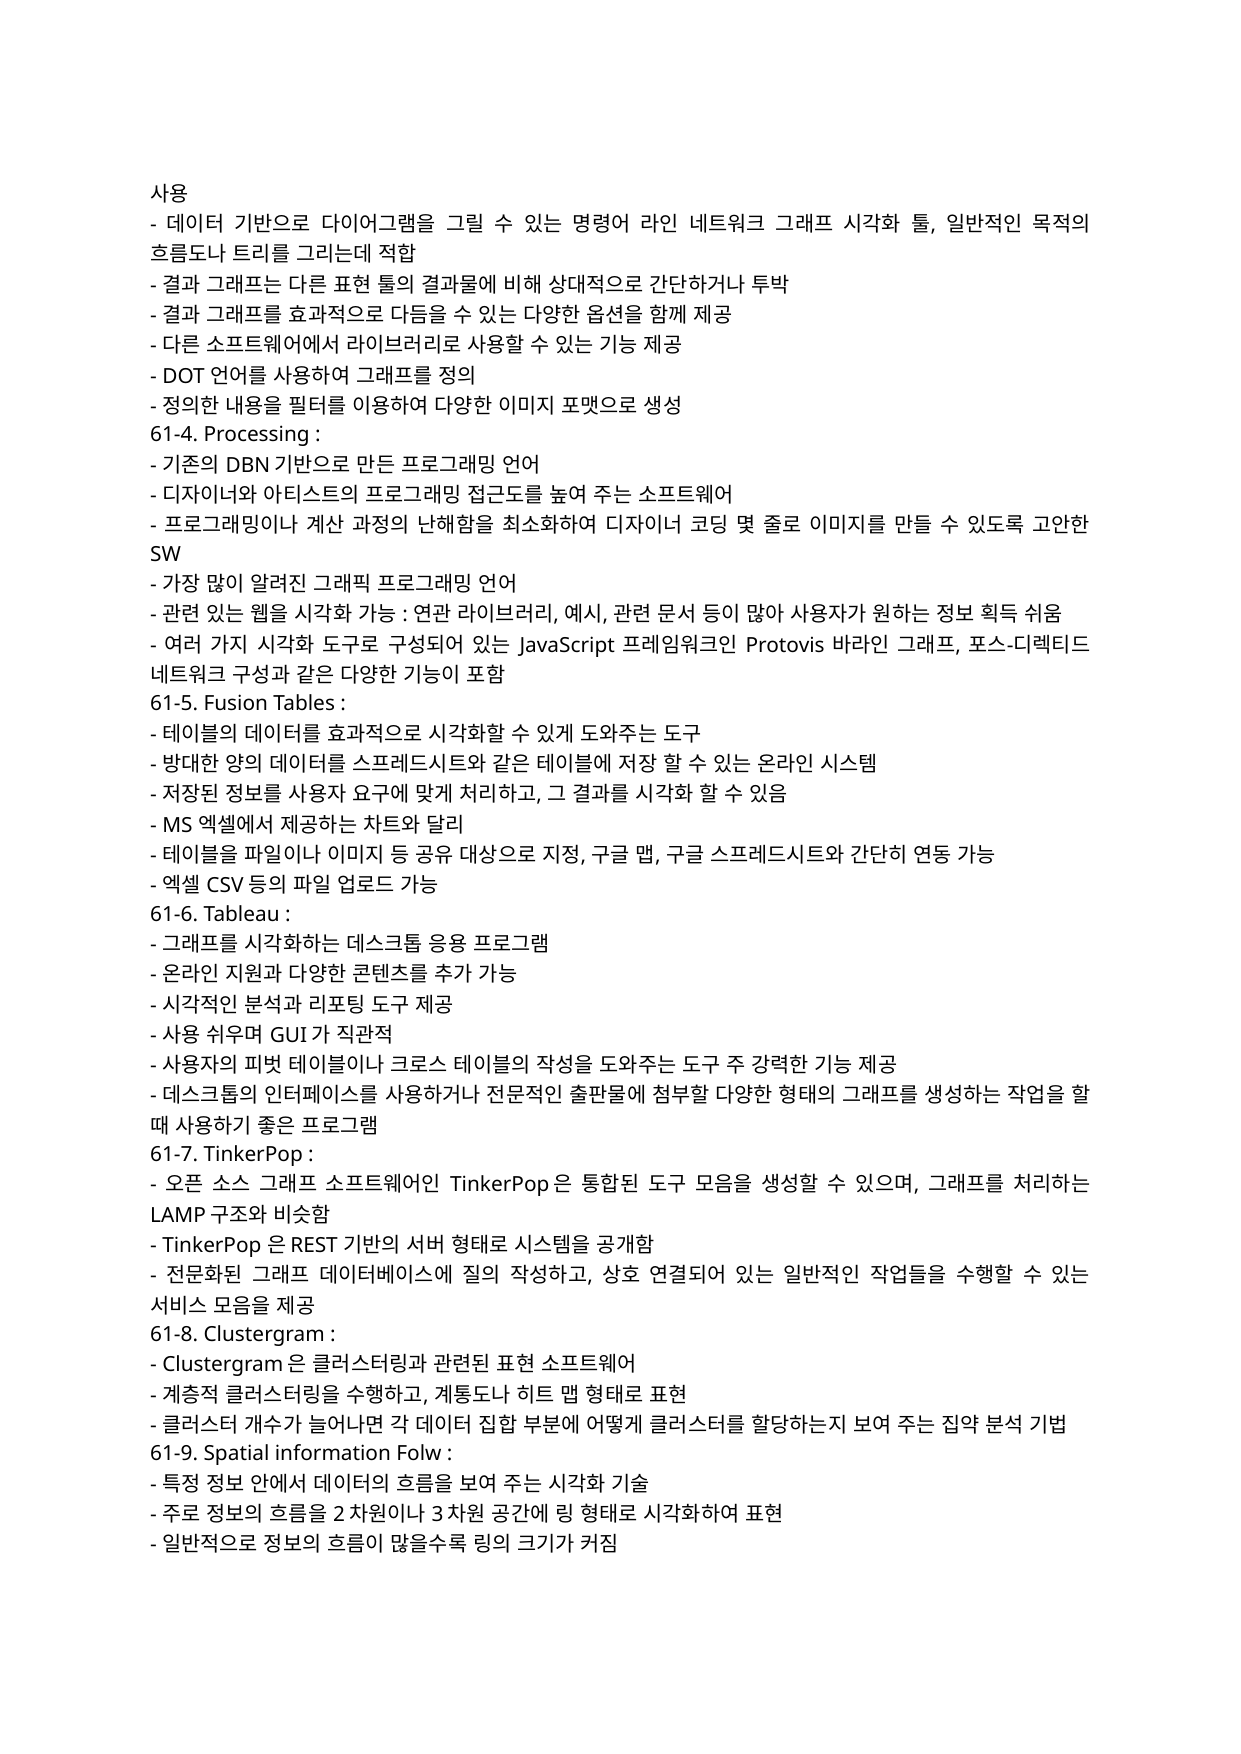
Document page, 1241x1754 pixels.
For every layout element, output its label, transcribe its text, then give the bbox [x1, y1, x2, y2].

text - DOT 언어를 사용하여 그래프를 정의 [150, 359, 1090, 389]
text 61-4. Processing : [150, 419, 1090, 448]
text - 시각적인 분석과 리포팅 도구 제공 [150, 988, 1090, 1018]
text - 저장된 정보를 사용자 요구에 맞게 처리하고, 그 결과를 시각화 할 수 있음 [150, 777, 1090, 808]
text - 프로그래밍이나 계산 과정의 난해함을 최소화하여 디자이너 코딩 몇 줄로 이미지를 만들 수 있도록 고안한 SW [150, 508, 1090, 567]
text - 가장 많이 알려진 그래픽 프로그래밍 언어 [150, 567, 1090, 598]
text - 그래프를 시각화하는 데스크톱 응용 프로그램 [150, 927, 1090, 957]
text 61-6. Tableau : [150, 899, 1090, 927]
text - 여러 가지 시각화 도구로 구성되어 있는 JavaScript 프레임워크인 Protovis 바라인 그래프, 포스-디렉티드 네트워크 구성과 같은 다양한 기능이 포함 [150, 628, 1090, 688]
text - 테이블의 데이터를 효과적으로 시각화할 수 있게 도와주는 도구 [150, 717, 1090, 747]
text - 일반적으로 정보의 흐름이 많을수록 링의 크기가 커짐 [150, 1528, 1090, 1558]
text - 전문화된 그래프 데이터베이스에 질의 작성하고, 상호 연결되어 있는 일반적인 작업들을 수행할 수 있는 서비스 모음을 제공 [150, 1259, 1090, 1319]
text - 클러스터 개수가 늘어나면 각 데이터 집합 부분에 어떻게 클러스터를 할당하는지 보여 주는 집약 분석 기법 [150, 1408, 1090, 1438]
text - 데이터 기반으로 다이어그램을 그릴 수 있는 명령어 라인 네트워크 그래프 시각화 툴, 일반적인 목적의 흐름도나 트리를 그리는데 적합 [150, 207, 1090, 268]
text - 온라인 지원과 다양한 콘텐츠를 추가 가능 [150, 957, 1090, 988]
text - 다른 소프트웨어에서 라이브러리로 사용할 수 있는 기능 제공 [150, 328, 1090, 359]
text - 사용 쉬우며 GUI가 직관적 [150, 1018, 1090, 1048]
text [150, 177, 1090, 207]
text - 방대한 양의 데이터를 스프레드시트와 같은 테이블에 저장 할 수 있는 온라인 시스템 [150, 747, 1090, 777]
text - TinkerPop 은REST 기반의 서버 형태로 시스템을 공개함 [150, 1228, 1090, 1259]
text 61-5. Fusion Tables : [150, 688, 1090, 717]
text - 오픈 소스 그래프 소프트웨어인 TinkerPop은 통합된 도구 모음을 생성할 수 있으며, 그래프를 처리하는 LAMP구조와 비슷함 [150, 1168, 1090, 1228]
text - 데스크톱의 인터페이스를 사용하거나 전문적인 출판물에 첨부할 다양한 형태의 그래프를 생성하는 작업을 할 때 사용하기 좋은 프로그램 [150, 1079, 1090, 1139]
text - 관련 있는 웹을 시각화 가능 : 연관 라이브러리, 예시, 관련 문서 등이 많아 사용자가 원하는 정보 획득 쉬움 [150, 598, 1090, 628]
text - Clustergram은 클러스터링과 관련된 표현 소프트웨어 [150, 1348, 1090, 1378]
text 61-7. TinkerPop : [150, 1139, 1090, 1168]
text - 정의한 내용을 필터를 이용하여 다양한 이미지 포맷으로 생성 [150, 389, 1090, 419]
text - MS 엑셀에서 제공하는 차트와 달리 [150, 808, 1090, 838]
text - 주로 정보의 흐름을 2차원이나 3차원 공간에 링 형태로 시각화하여 표현 [150, 1497, 1090, 1528]
text - 엑셀 CSV 등의 파일 업로드 가능 [150, 868, 1090, 899]
text - 계층적 클러스터링을 수행하고, 계통도나 히트 맵 형태로 표현 [150, 1378, 1090, 1408]
text - 테이블을 파일이나 이미지 등 공유 대상으로 지정, 구글 맵, 구글 스프레드시트와 간단히 연동 가능 [150, 838, 1090, 868]
text - 기존의 DBN기반으로 만든 프로그래밍 언어 [150, 448, 1090, 478]
text 61-8. Clustergram : [150, 1319, 1090, 1348]
text - 사용자의 피벗 테이블이나 크로스 테이블의 작성을 도와주는 도구 주 강력한 기능 제공 [150, 1048, 1090, 1079]
text - 결과 그래프를 효과적으로 다듬을 수 있는 다양한 옵션을 함께 제공 [150, 298, 1090, 328]
text - 결과 그래프는 다른 표현 툴의 결과물에 비해 상대적으로 간단하거나 투박 [150, 268, 1090, 298]
text - 디자이너와 아티스트의 프로그래밍 접근도를 높여 주는 소프트웨어 [150, 478, 1090, 508]
text 61-9. Spatial information Folw : - 특정 정보 안에서 데이터의 흐름을 보여 주는 시각화 기술 [150, 1438, 1090, 1497]
